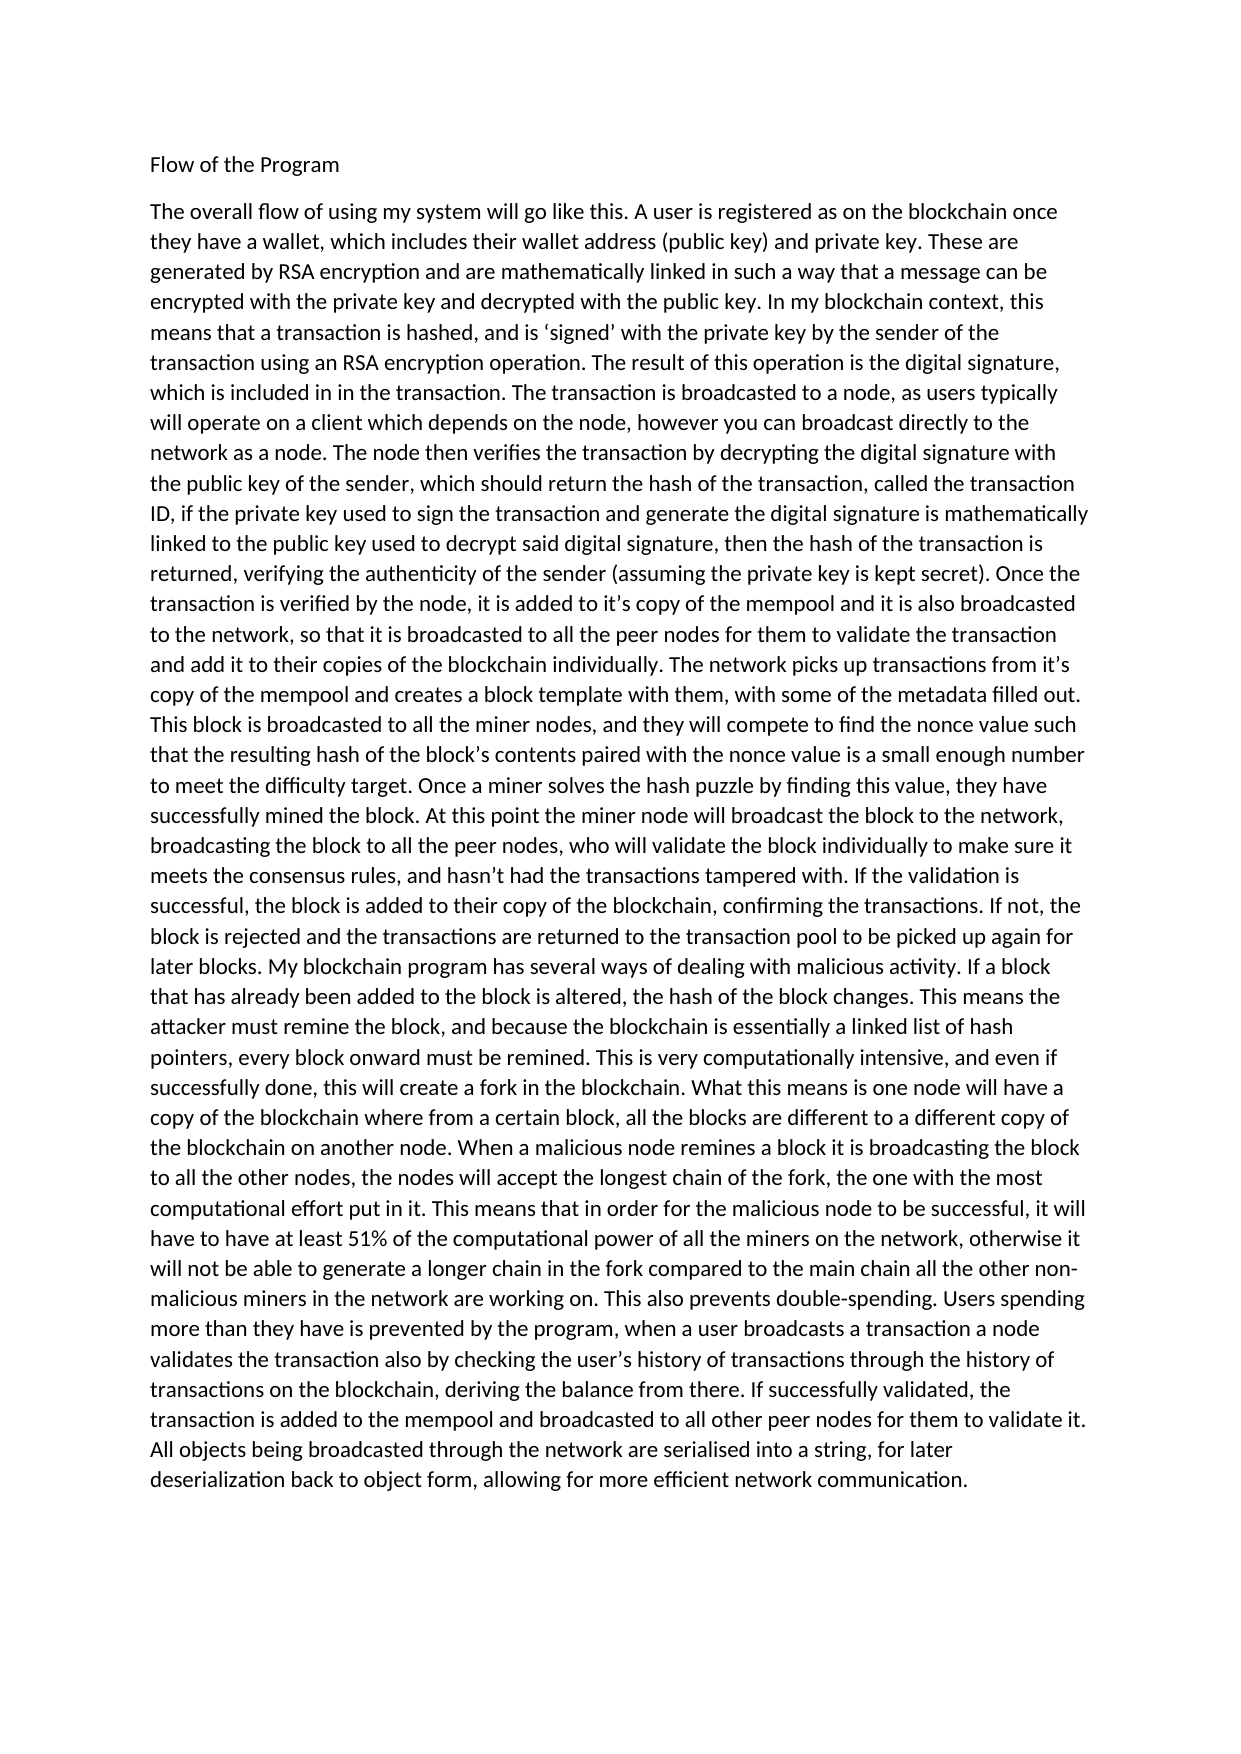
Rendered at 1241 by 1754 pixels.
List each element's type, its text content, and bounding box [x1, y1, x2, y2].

text Flow of the Program [150, 150, 1090, 178]
